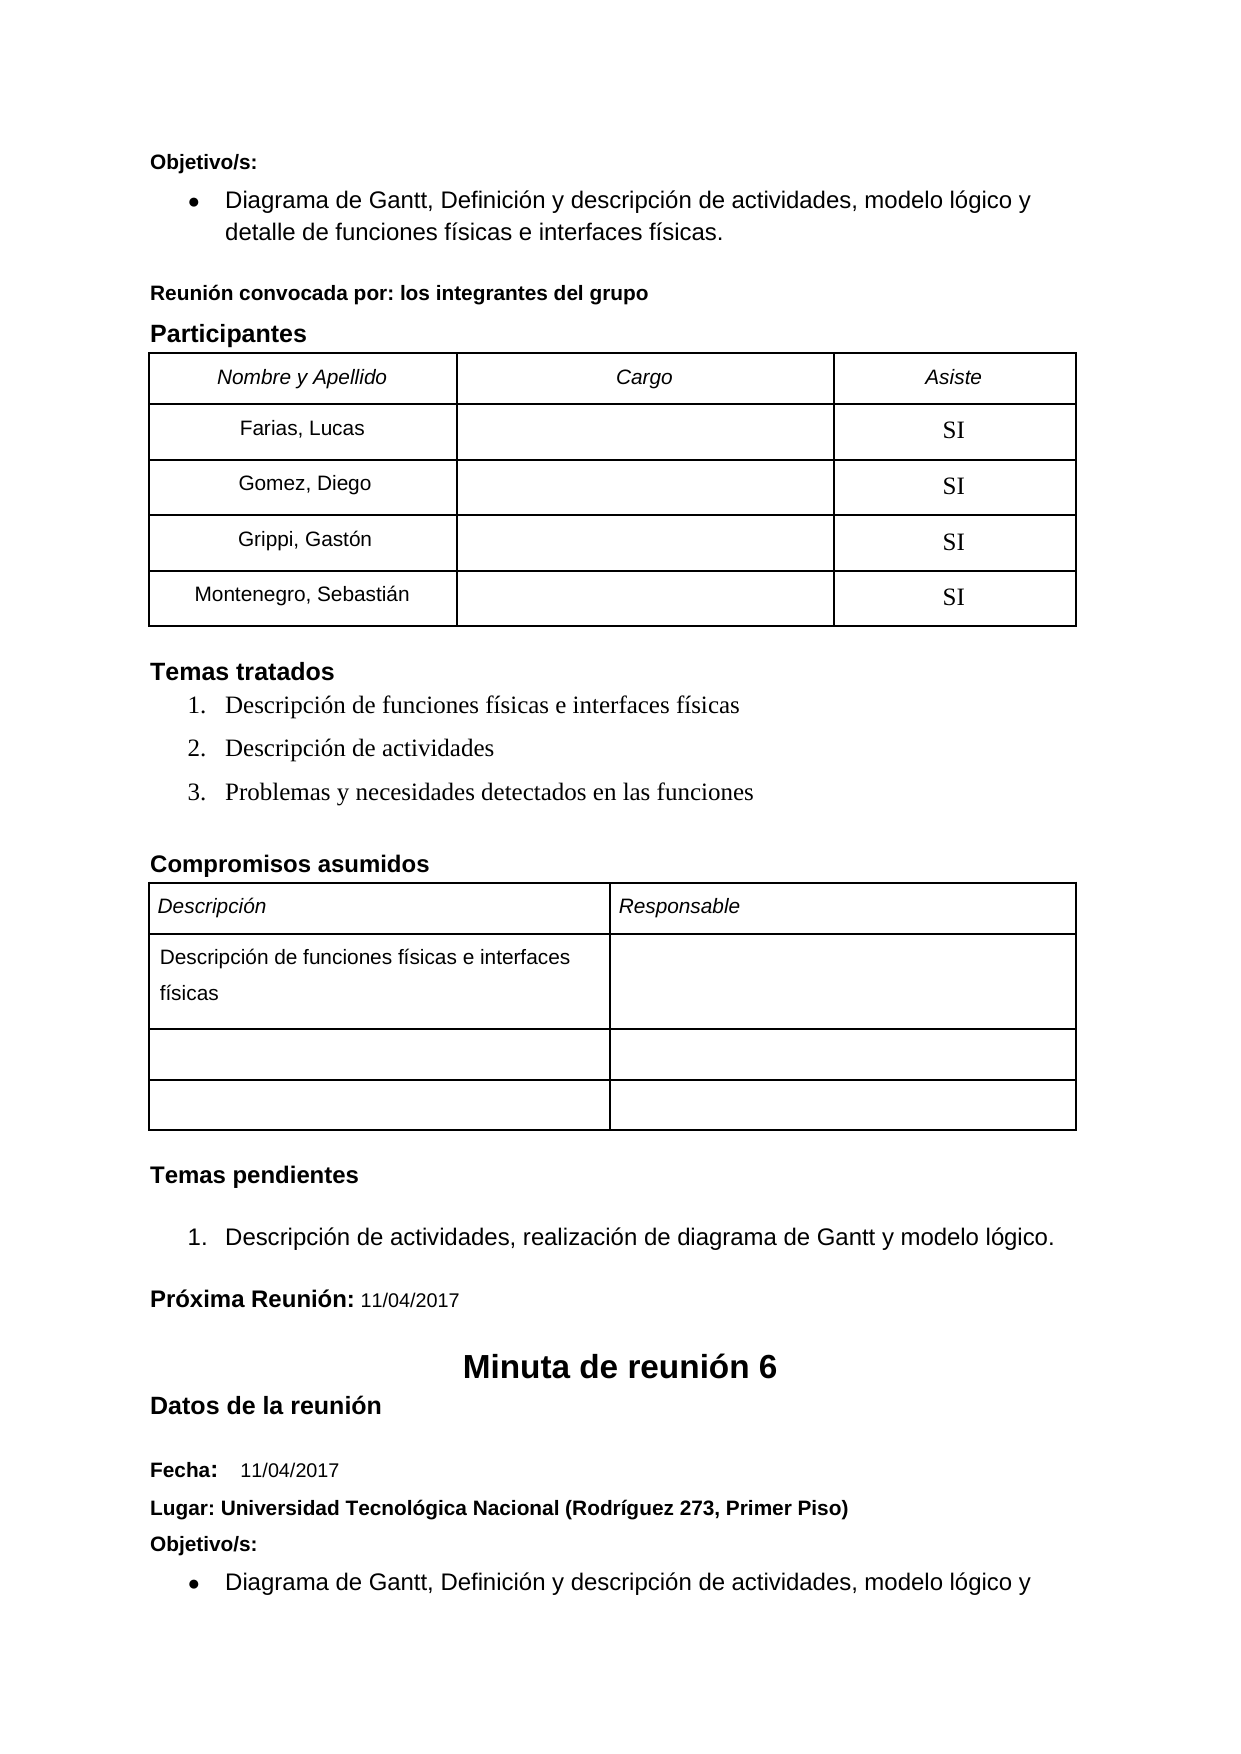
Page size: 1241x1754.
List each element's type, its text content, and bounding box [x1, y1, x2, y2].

table_header Asiste [835, 354, 1075, 403]
text Lugar: Universidad Tecnológica Nacional (Rodríguez 273, Primer Piso) [150, 1496, 1090, 1520]
text Temas tratados [150, 657, 1090, 686]
table_cell Gomez, Diego [150, 461, 456, 514]
table_cell [458, 405, 833, 458]
table_cell [458, 572, 833, 625]
table_cell [458, 461, 833, 514]
text Datos de la reunión [150, 1391, 1090, 1420]
table_cell [611, 1081, 1075, 1129]
table_cell [150, 1081, 609, 1129]
table_cell [611, 935, 1075, 1028]
list Diagrama de Gantt, Definición y descripción de actividades, modelo lógico y detalle de funciones físicas e interfaces físicas. [187, 1568, 1090, 1595]
table_cell SI [835, 516, 1075, 569]
table_header Descripción [150, 884, 609, 932]
text Temas pendientes [150, 1161, 1090, 1189]
list Descripción de actividades [187, 733, 1090, 762]
text Objetivo/s: [150, 1532, 1090, 1556]
table_cell [611, 1030, 1075, 1079]
table_header Responsable [611, 884, 1075, 932]
table_cell SI [835, 405, 1075, 458]
table_cell SI [835, 572, 1075, 625]
table_cell Montenegro, Sebastián [150, 572, 456, 625]
table_cell [458, 516, 833, 569]
table_cell Grippi, Gastón [150, 516, 456, 569]
text Minuta de reunión 6 [150, 1347, 1090, 1386]
text Compromisos asumidos [150, 850, 1090, 878]
text Próxima Reunión: 11/04/2017 [150, 1285, 1090, 1313]
table_cell Farias, Lucas [150, 405, 456, 458]
table_cell Descripción de funciones físicas e interfaces físicas [150, 935, 609, 1028]
table_cell SI [835, 461, 1075, 514]
table_cell [150, 1030, 609, 1079]
list Descripción de actividades, realización de diagrama de Gantt y modelo lógico. [187, 1223, 1090, 1251]
list Problemas y necesidades detectados en las funciones [187, 777, 1090, 805]
text Objetivo/s: [150, 150, 1090, 174]
text Participantes [150, 319, 1090, 348]
text Fecha: 11/04/2017 [150, 1454, 1090, 1482]
table_header Nombre y Apellido [150, 354, 456, 403]
table_header Cargo [458, 354, 833, 403]
list Descripción de funciones físicas e interfaces físicas [187, 690, 1090, 719]
list Diagrama de Gantt, Definición y descripción de actividades, modelo lógico y detalle de funciones físicas e interfaces físicas. [187, 186, 1090, 245]
text Reunión convocada por: los integrantes del grupo [150, 281, 1090, 305]
